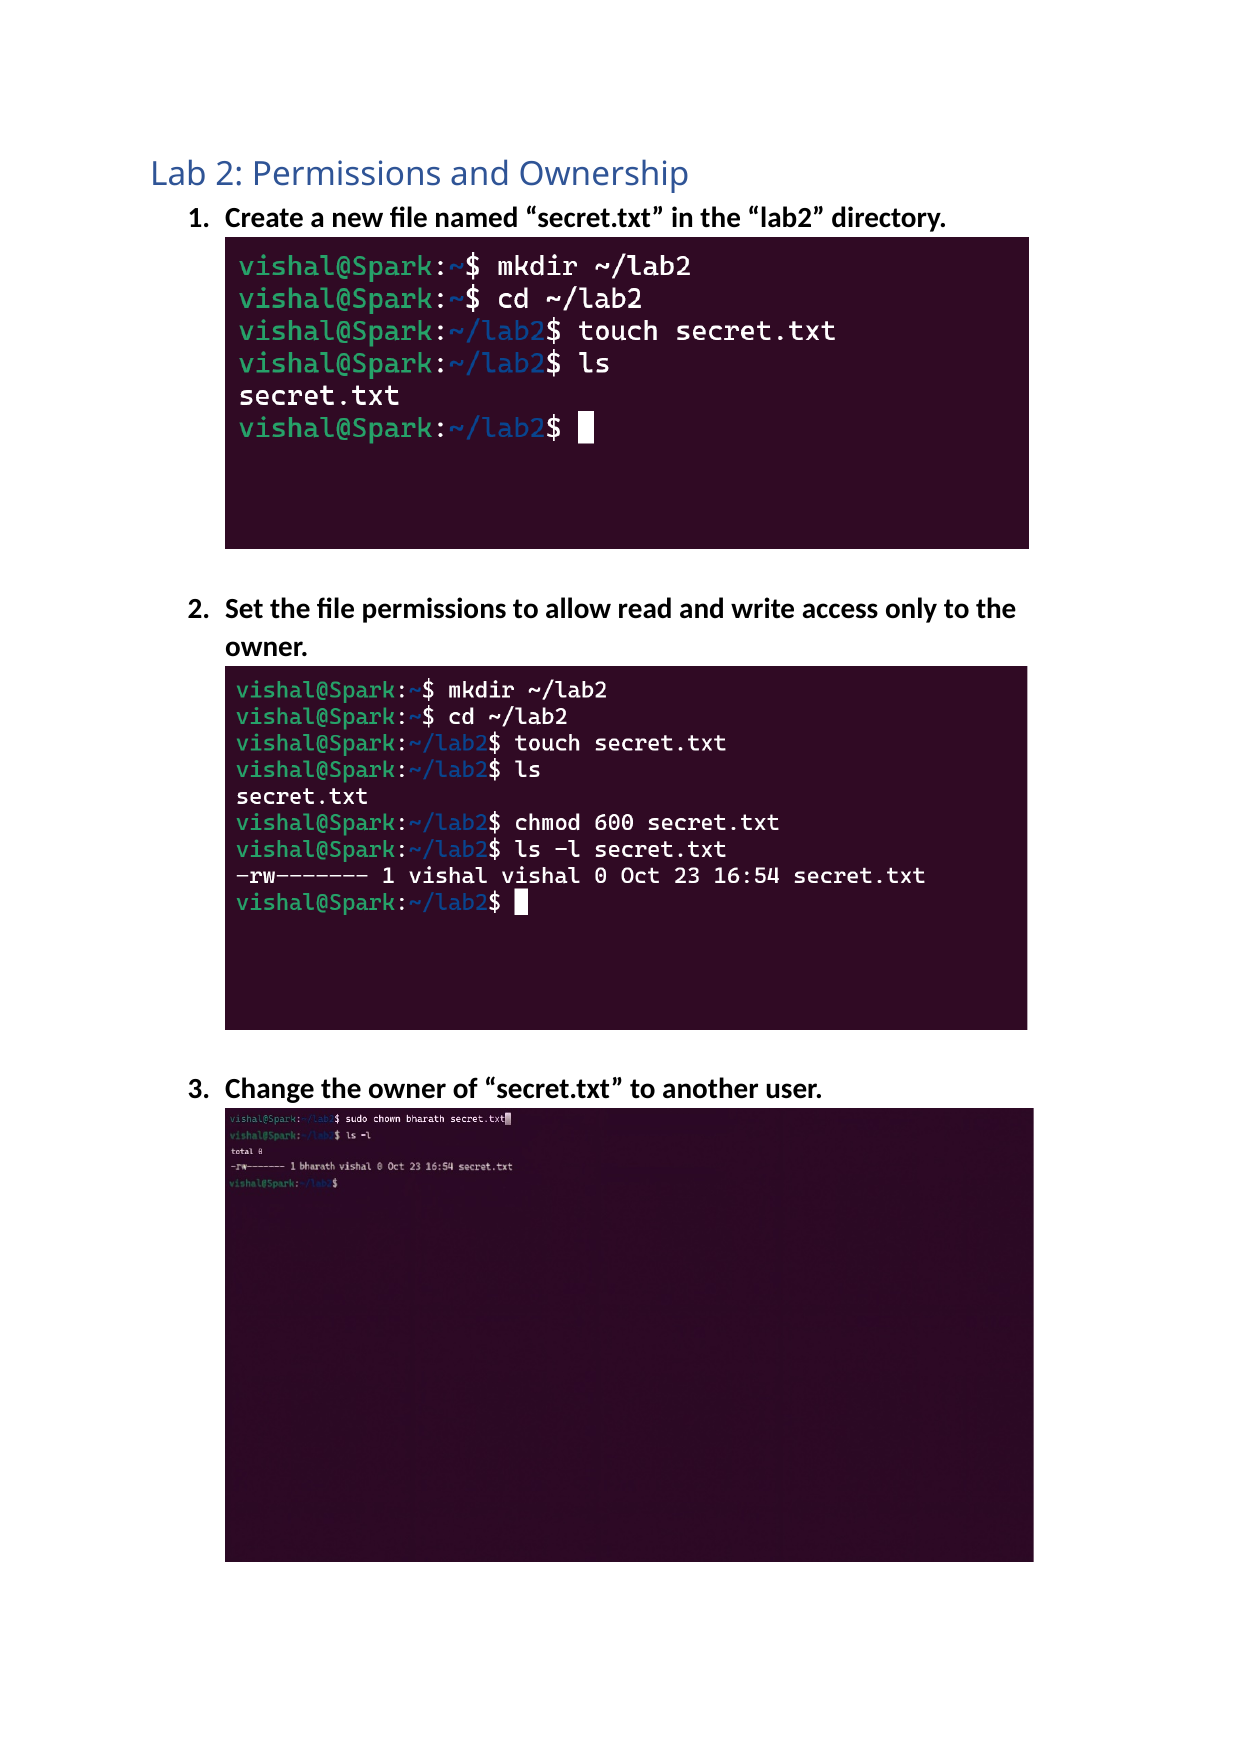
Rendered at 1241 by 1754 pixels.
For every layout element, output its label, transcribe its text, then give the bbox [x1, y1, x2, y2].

list Create a new file named “secret.txt” in the “lab2” directory. [187, 199, 1090, 234]
list Change the owner of “secret.txt” to another user. [187, 1071, 1090, 1106]
list Set the file permissions to allow read and write access only to the owner. [187, 590, 1090, 664]
picture [225, 666, 1028, 1030]
picture [225, 237, 1029, 549]
subtitle Lab 2: Permissions and Ownership [150, 150, 1090, 195]
picture [225, 1108, 1034, 1562]
